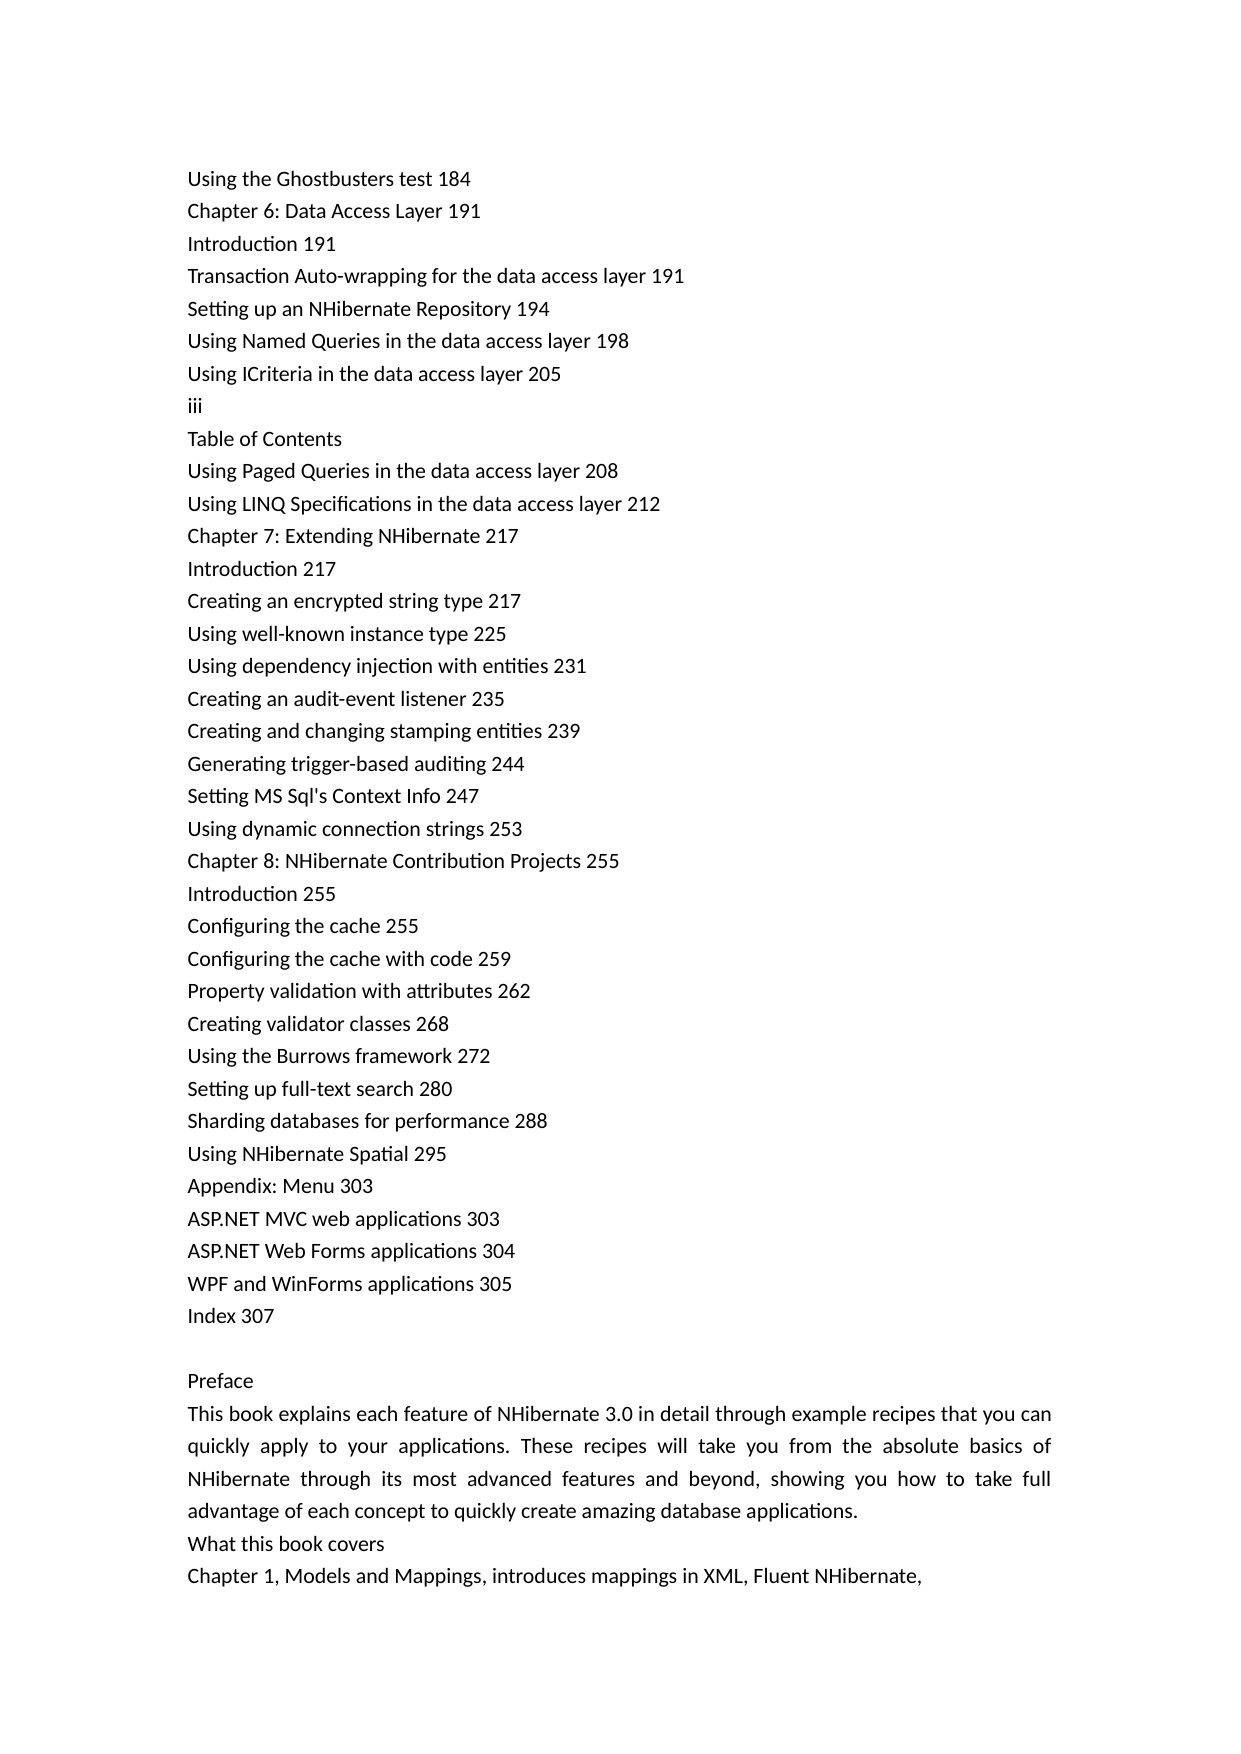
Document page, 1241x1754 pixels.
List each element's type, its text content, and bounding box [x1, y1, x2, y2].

text Creating an encrypted string type 217 [187, 584, 1053, 617]
text Introduction 191 [187, 227, 1053, 259]
text WPF and WinForms applications 305 [187, 1267, 1053, 1299]
text Setting up an NHibernate Repository 194 [187, 292, 1053, 324]
text Setting up full-text search 280 [187, 1072, 1053, 1104]
text Chapter 8: NHibernate Contribution Projects 255 [187, 844, 1053, 877]
text Transaction Auto-wrapping for the data access layer 191 [187, 259, 1053, 292]
text Configuring the cache 255 [187, 909, 1053, 942]
text Creating validator classes 268 [187, 1007, 1053, 1039]
text Table of Contents [187, 422, 1053, 454]
text Creating and changing stamping entities 239 [187, 714, 1053, 747]
text Chapter 1, Models and Mappings, introduces mappings in XML, Fluent NHibernate, [187, 1559, 1053, 1592]
text Appendix: Menu 303 [187, 1169, 1053, 1202]
text Using Named Queries in the data access layer 198 [187, 324, 1053, 357]
text Using ICriteria in the data access layer 205 [187, 357, 1053, 389]
text Chapter 6: Data Access Layer 191 [187, 194, 1053, 227]
text Introduction 255 [187, 877, 1053, 909]
text Index 307 [187, 1299, 1053, 1332]
text Using the Burrows framework 272 [187, 1039, 1053, 1072]
text Property validation with attributes 262 [187, 974, 1053, 1007]
text Using dynamic connection strings 253 [187, 812, 1053, 844]
text Introduction 217 [187, 552, 1053, 584]
text This book explains each feature of NHibernate 3.0 in detail through example recipes that you can quickly apply to your applications. These recipes will take you from the absolute basics of NHibernate through its most advanced features and beyond, showing you how to take full advantage of each concept to quickly create amazing database applications. [187, 1397, 1053, 1527]
text Configuring the cache with code 259 [187, 942, 1053, 974]
text iii [187, 389, 1053, 422]
text Creating an audit-event listener 235 [187, 682, 1053, 714]
text Using well-known instance type 225 [187, 617, 1053, 649]
text Preface [187, 1364, 1053, 1397]
text Chapter 7: Extending NHibernate 217 [187, 519, 1053, 552]
text Using dependency injection with entities 231 [187, 649, 1053, 682]
text ASP.NET MVC web applications 303 [187, 1202, 1053, 1234]
text Setting MS Sql's Context Info 247 [187, 779, 1053, 812]
text Generating trigger-based auditing 244 [187, 747, 1053, 779]
text Using LINQ Specifications in the data access layer 212 [187, 487, 1053, 519]
text Using the Ghostbusters test 184 [187, 162, 1053, 194]
text Using NHibernate Spatial 295 [187, 1137, 1053, 1169]
text What this book covers [187, 1527, 1053, 1559]
text ASP.NET Web Forms applications 304 [187, 1234, 1053, 1267]
text Using Paged Queries in the data access layer 208 [187, 454, 1053, 487]
text Sharding databases for performance 288 [187, 1104, 1053, 1137]
